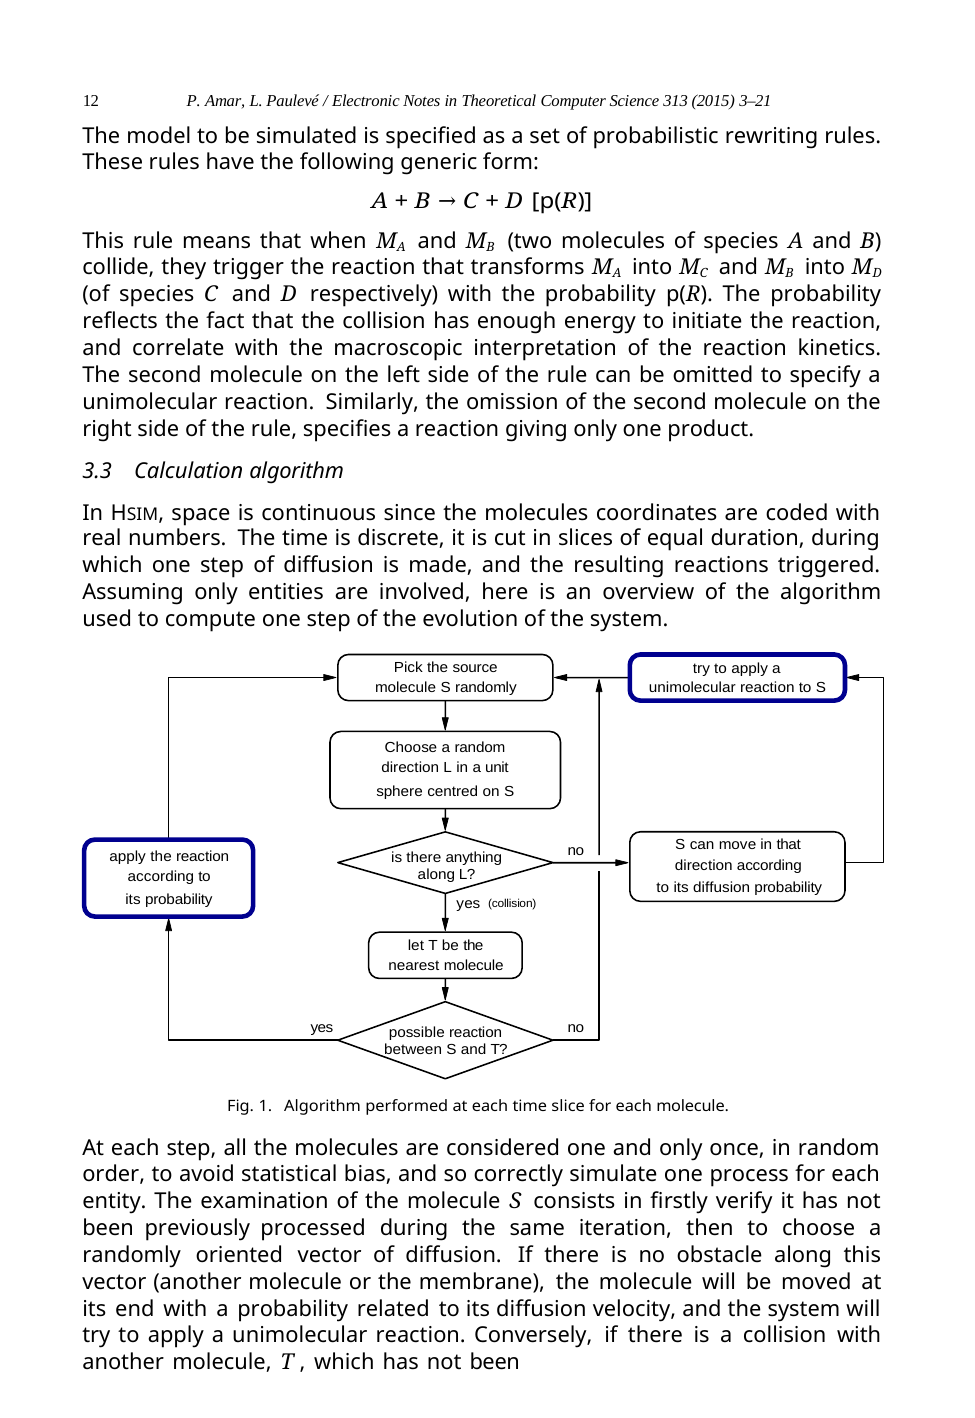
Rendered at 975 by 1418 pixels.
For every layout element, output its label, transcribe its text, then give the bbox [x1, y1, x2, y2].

text Fig. 1. Algorithm performed at each time slice for each molecule. [130, 664, 825, 1116]
text In Hsim, space is continuous since the molecules coordinates are coded with real numbers. The time is discrete, it is cut in slices of equal duration, during which one step of diffusion is made, and the resulting reactions triggered. Assuming only entities are involved, here is an overview of the algorithm used to compute one step of the evolution of the system. [82, 498, 881, 633]
text A + B → C + D [p(R)] [130, 185, 833, 215]
text This rule means that when MA and MB (two molecules of species A and B) collide, they trigger the reaction that transforms MA into MC and MB into MD (of species C and D respectively) with the probability p(R). The probability reflects the fact that the collision has enough energy to initiate the reaction, and correlate with the macroscopic interpretation of the reaction kinetics. The second molecule on the left side of the rule can be omitted to specify a unimolecular reaction. Similarly, the omission of the second molecule on the right side of the rule, specifies a reaction giving only one product. [82, 227, 881, 442]
list Calculation algorithm [82, 454, 904, 484]
text The model to be simulated is specified as a set of probabilistic rewriting rules. These rules have the following generic form: [82, 122, 881, 176]
text At each step, all the molecules are considered one and only once, in random order, to avoid statistical bias, and so correctly simulate one process for each entity. The examination of the molecule S consists in firstly verify it has not been previously processed during the same iteration, then to choose a randomly oriented vector of diffusion. If there is no obstacle along this vector (another molecule or the membrane), the molecule will be moved at its end with a probability related to its diffusion velocity, and the system will try to apply a unimolecular reaction. Conversely, if there is a collision with another molecule, T , which has not been [82, 1134, 881, 1376]
